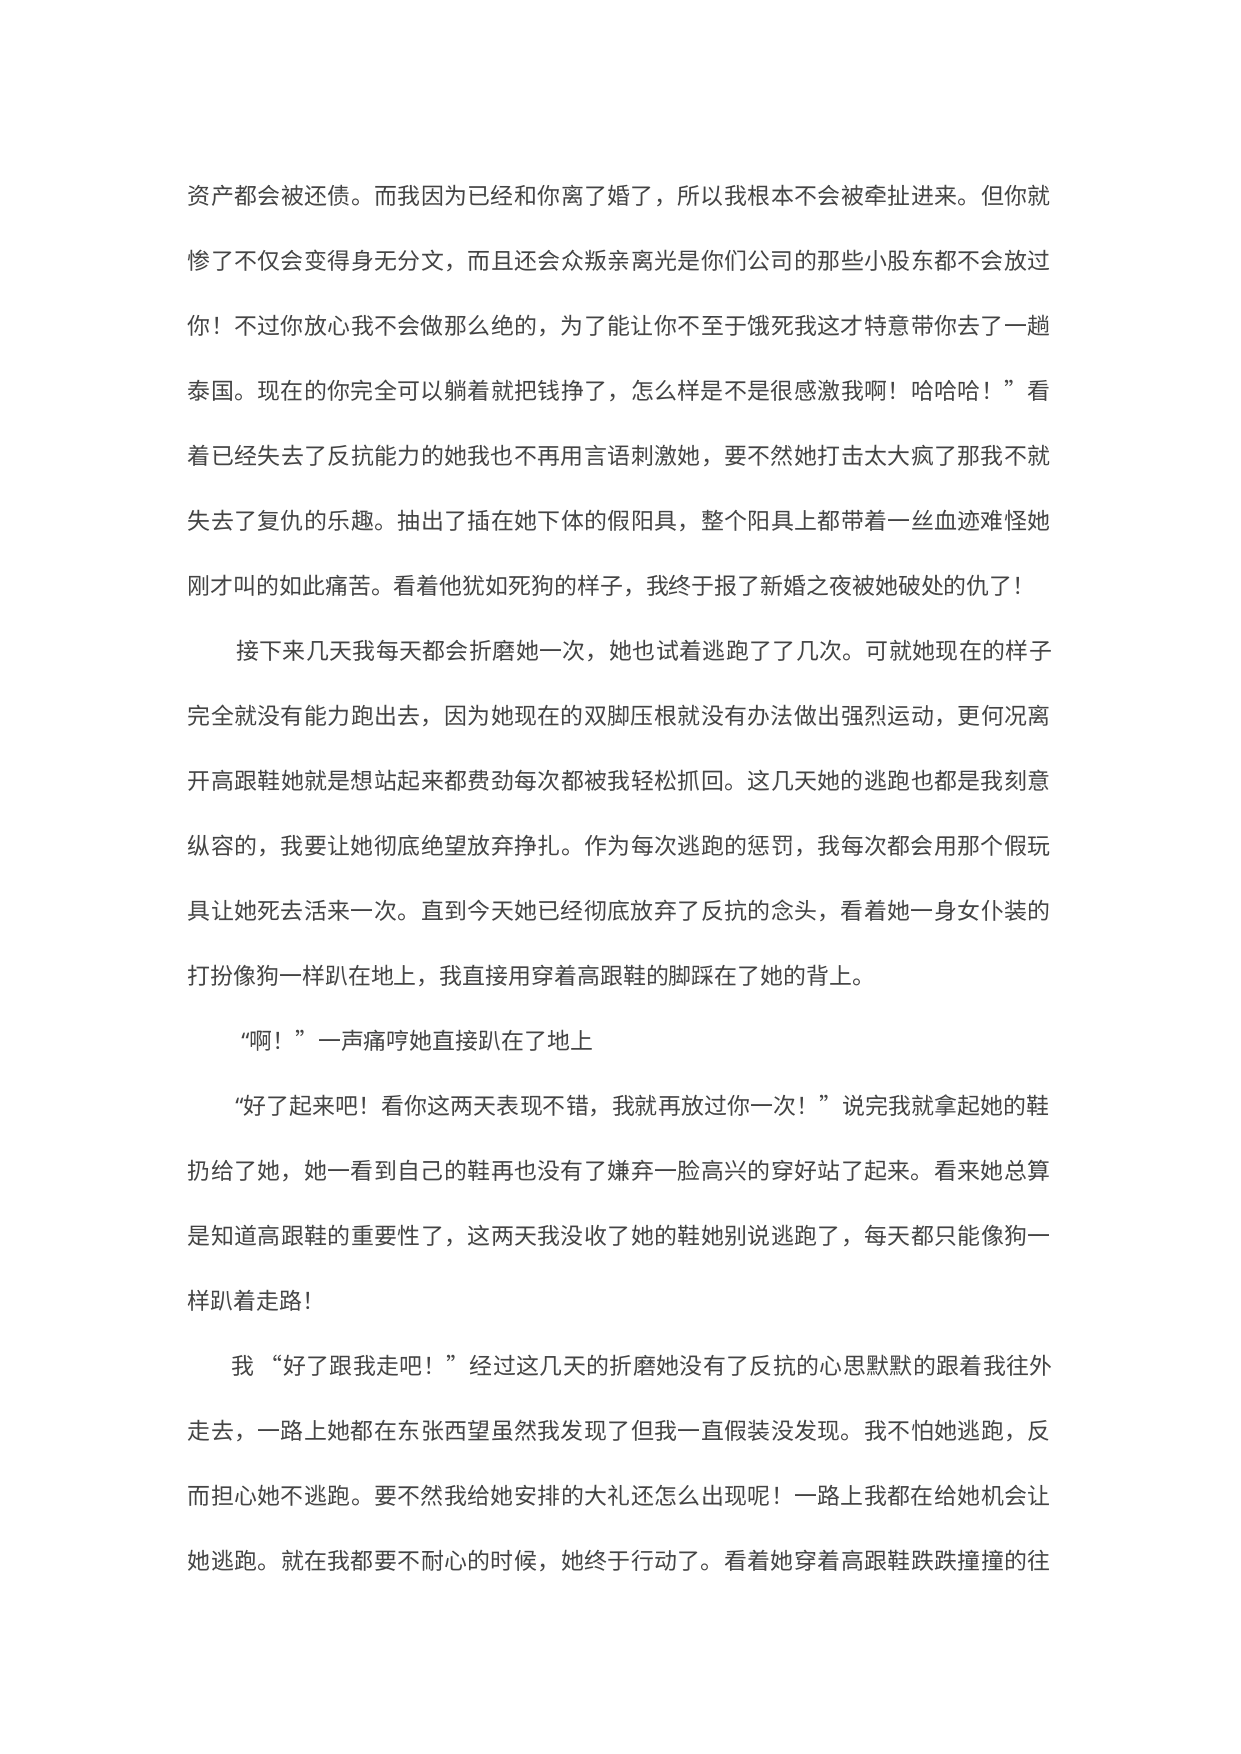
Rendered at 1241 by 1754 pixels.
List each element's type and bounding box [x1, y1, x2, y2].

text [187, 162, 1053, 1592]
